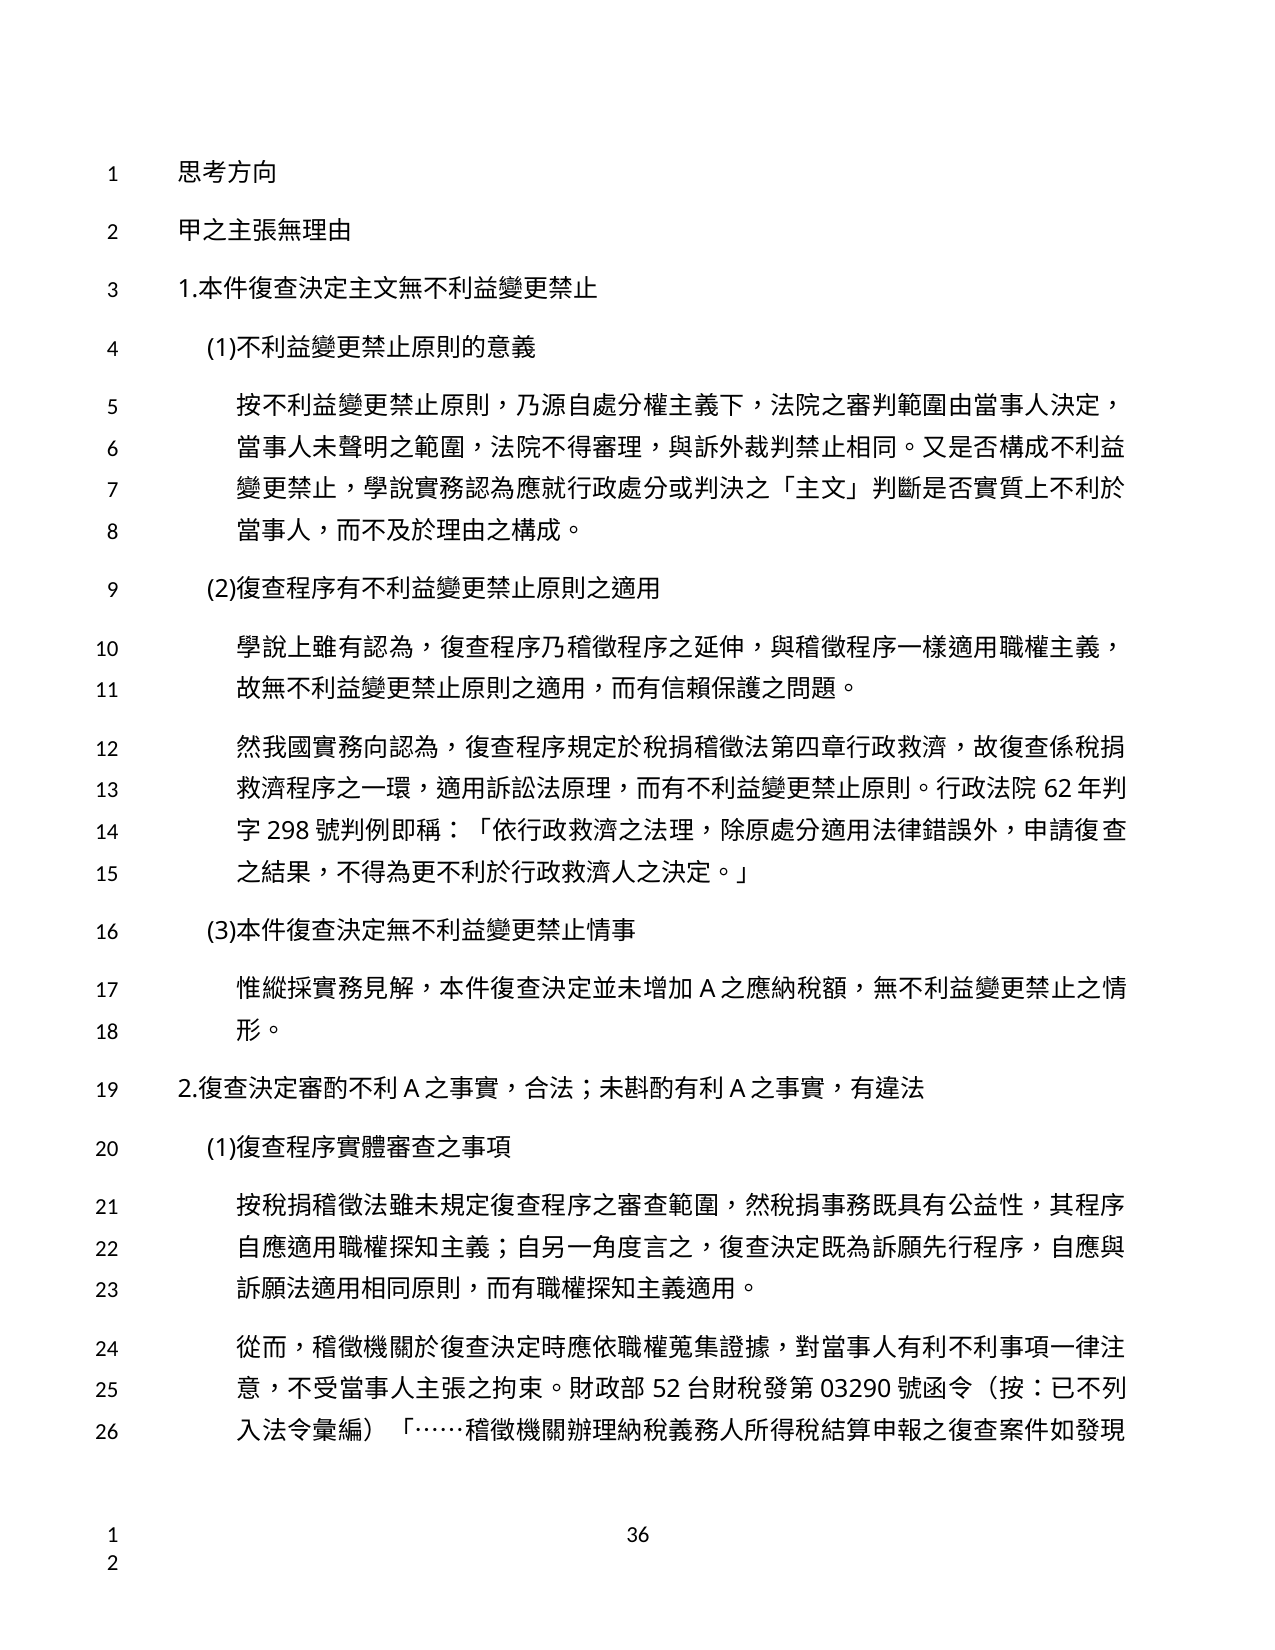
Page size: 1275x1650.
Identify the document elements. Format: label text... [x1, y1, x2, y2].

text 思考方向 [177, 148, 1127, 189]
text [236, 1323, 1127, 1448]
text 按不利益變更禁止原則，乃源自處分權主義下，法院之審判範圍由當事人決定，當事人未聲明之範圍，法院不得審理，與訴外裁判禁止相同。又是否構成不利益變更禁止，學說實務認為應就行政處分或判決之「主文」判斷是否實質上不利於當事人，而不及於理由之構成。 [236, 381, 1127, 548]
text 學說上雖有認為，復查程序乃稽徵程序之延伸，與稽徵程序一樣適用職權主義，故無不利益變更禁止原則之適用，而有信賴保護之問題。 [236, 623, 1127, 706]
text 惟縱採實務見解，本件復查決定並未增加A之應納稅額，無不利益變更禁止之情形。 [236, 964, 1127, 1048]
text (1)復查程序實體審查之事項 [207, 1123, 1127, 1164]
text 甲之主張無理由 [177, 206, 1127, 248]
text (1)不利益變更禁止原則的意義 [207, 323, 1127, 364]
text 然我國實務向認為，復查程序規定於稅捐稽徵法第四章行政救濟，故復查係稅捐救濟程序之一環，適用訴訟法原理，而有不利益變更禁止原則。行政法院62年判字298號判例即稱：「依行政救濟之法理，除原處分適用法律錯誤外，申請復查之結果，不得為更不利於行政救濟人之決定。」 [236, 723, 1127, 889]
text (2)復查程序有不利益變更禁止原則之適用 [207, 564, 1127, 606]
text 按稅捐稽徵法雖未規定復查程序之審查範圍，然稅捐事務既具有公益性，其程序自應適用職權探知主義；自另一角度言之，復查決定既為訴願先行程序，自應與訴願法適用相同原則，而有職權探知主義適用。 [236, 1181, 1127, 1306]
text 2.復查決定審酌不利A之事實，合法；未斟酌有利A之事實，有違法 [177, 1064, 1127, 1106]
text 1.本件復查決定主文無不利益變更禁止 [177, 264, 1127, 306]
text (3)本件復查決定無不利益變更禁止情事 [207, 906, 1127, 948]
